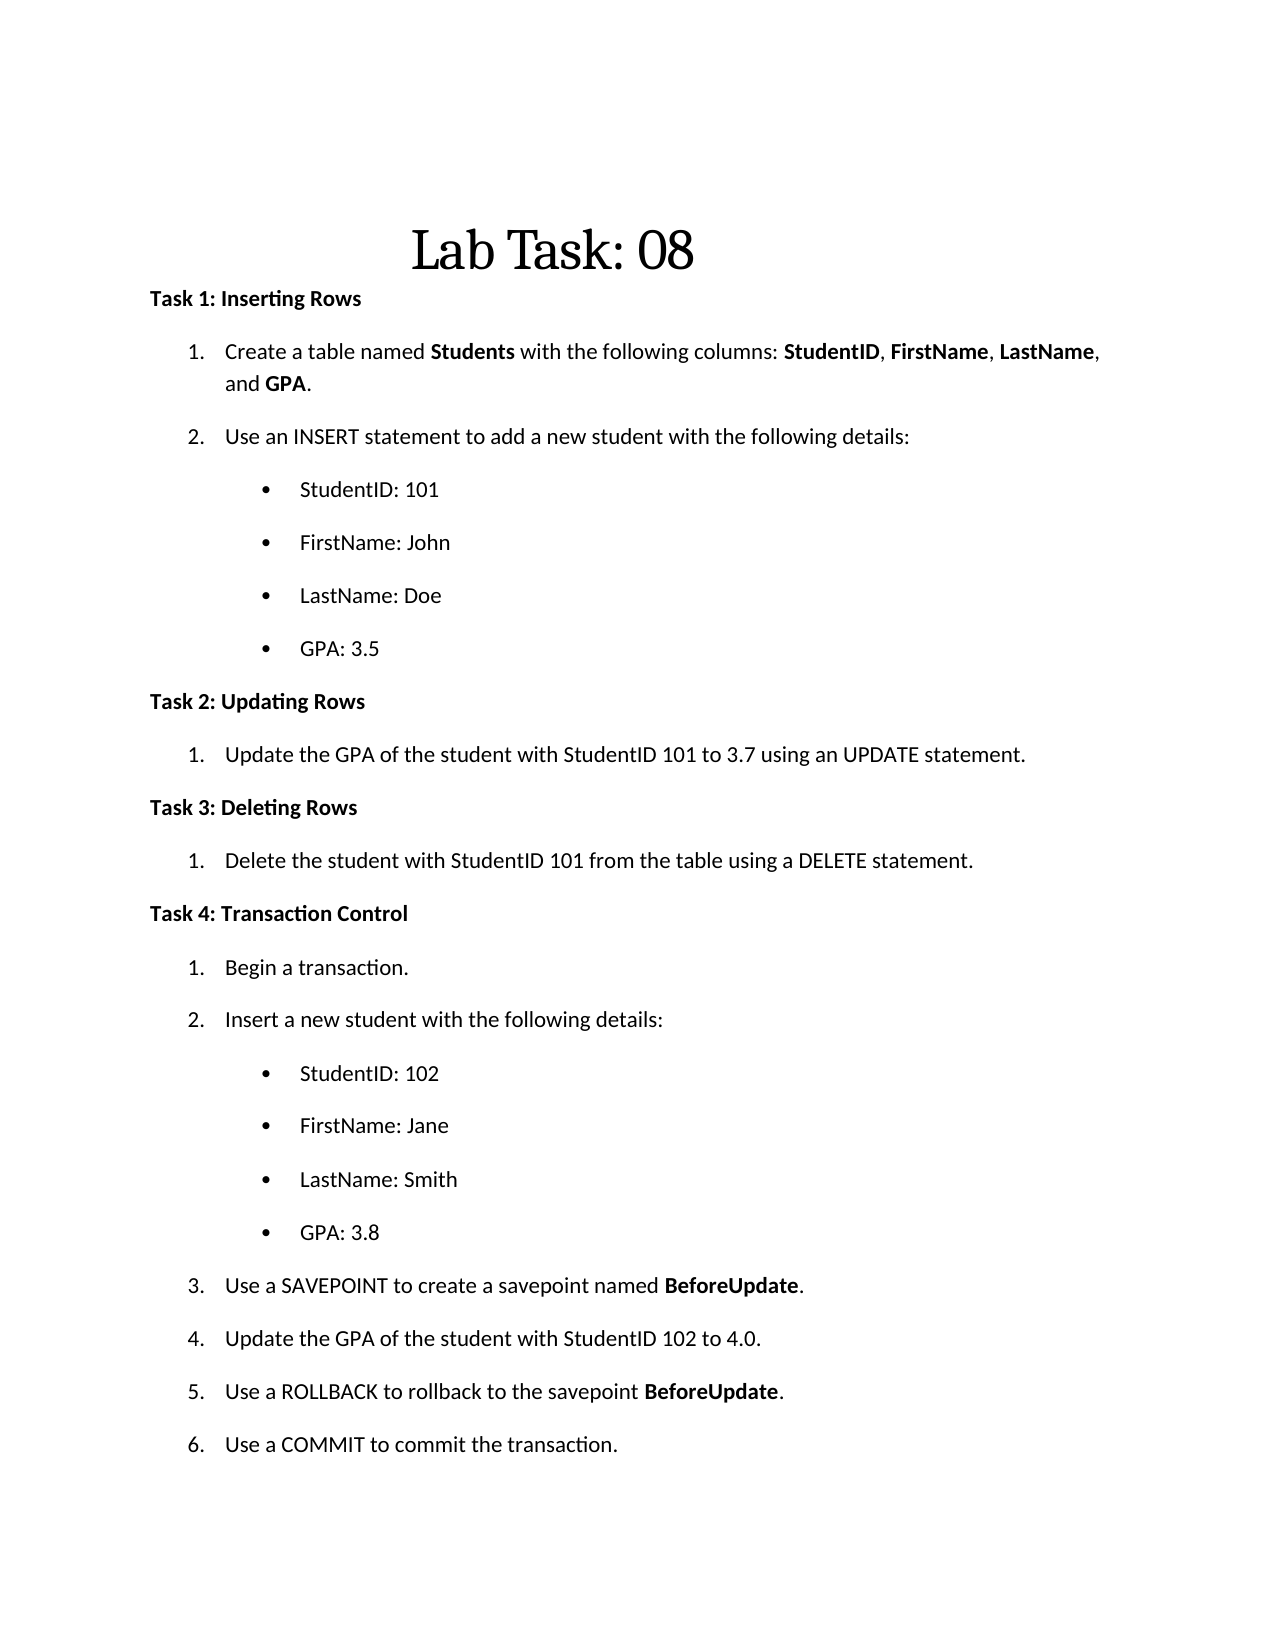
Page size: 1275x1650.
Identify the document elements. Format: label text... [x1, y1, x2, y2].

list StudentID: 102 [262, 1059, 1125, 1087]
list Create a table named Students with the following columns: StudentID, FirstName, LastName, and GPA. [187, 337, 1125, 397]
title Lab Task: 08 [150, 150, 1125, 284]
list Use an INSERT statement to add a new student with the following details: [187, 422, 1125, 450]
list Delete the student with StudentID 101 from the table using a DELETE statement. [187, 847, 1125, 874]
list LastName: Smith [262, 1165, 1125, 1193]
text Task 4: Transaction Control [150, 899, 1125, 928]
list StudentID: 101 [262, 475, 1125, 503]
text Task 1: Inserting Rows [150, 284, 1125, 312]
text Task 2: Updating Rows [150, 687, 1125, 716]
list FirstName: Jane [262, 1112, 1125, 1140]
text Task 3: Deleting Rows [150, 793, 1125, 822]
list Update the GPA of the student with StudentID 102 to 4.0. [187, 1324, 1125, 1352]
list GPA: 3.5 [262, 634, 1125, 662]
list LastName: Doe [262, 581, 1125, 609]
list Use a SAVEPOINT to create a savepoint named BeforeUpdate. [187, 1271, 1125, 1299]
list Begin a transaction. [187, 953, 1125, 981]
list Use a ROLLBACK to rollback to the savepoint BeforeUpdate. [187, 1377, 1125, 1405]
list Use a COMMIT to commit the transaction. [187, 1430, 1125, 1458]
list Insert a new student with the following details: [187, 1006, 1125, 1034]
list FirstName: John [262, 528, 1125, 556]
list Update the GPA of the student with StudentID 101 to 3.7 using an UPDATE statement. [187, 741, 1125, 768]
list GPA: 3.8 [262, 1218, 1125, 1246]
